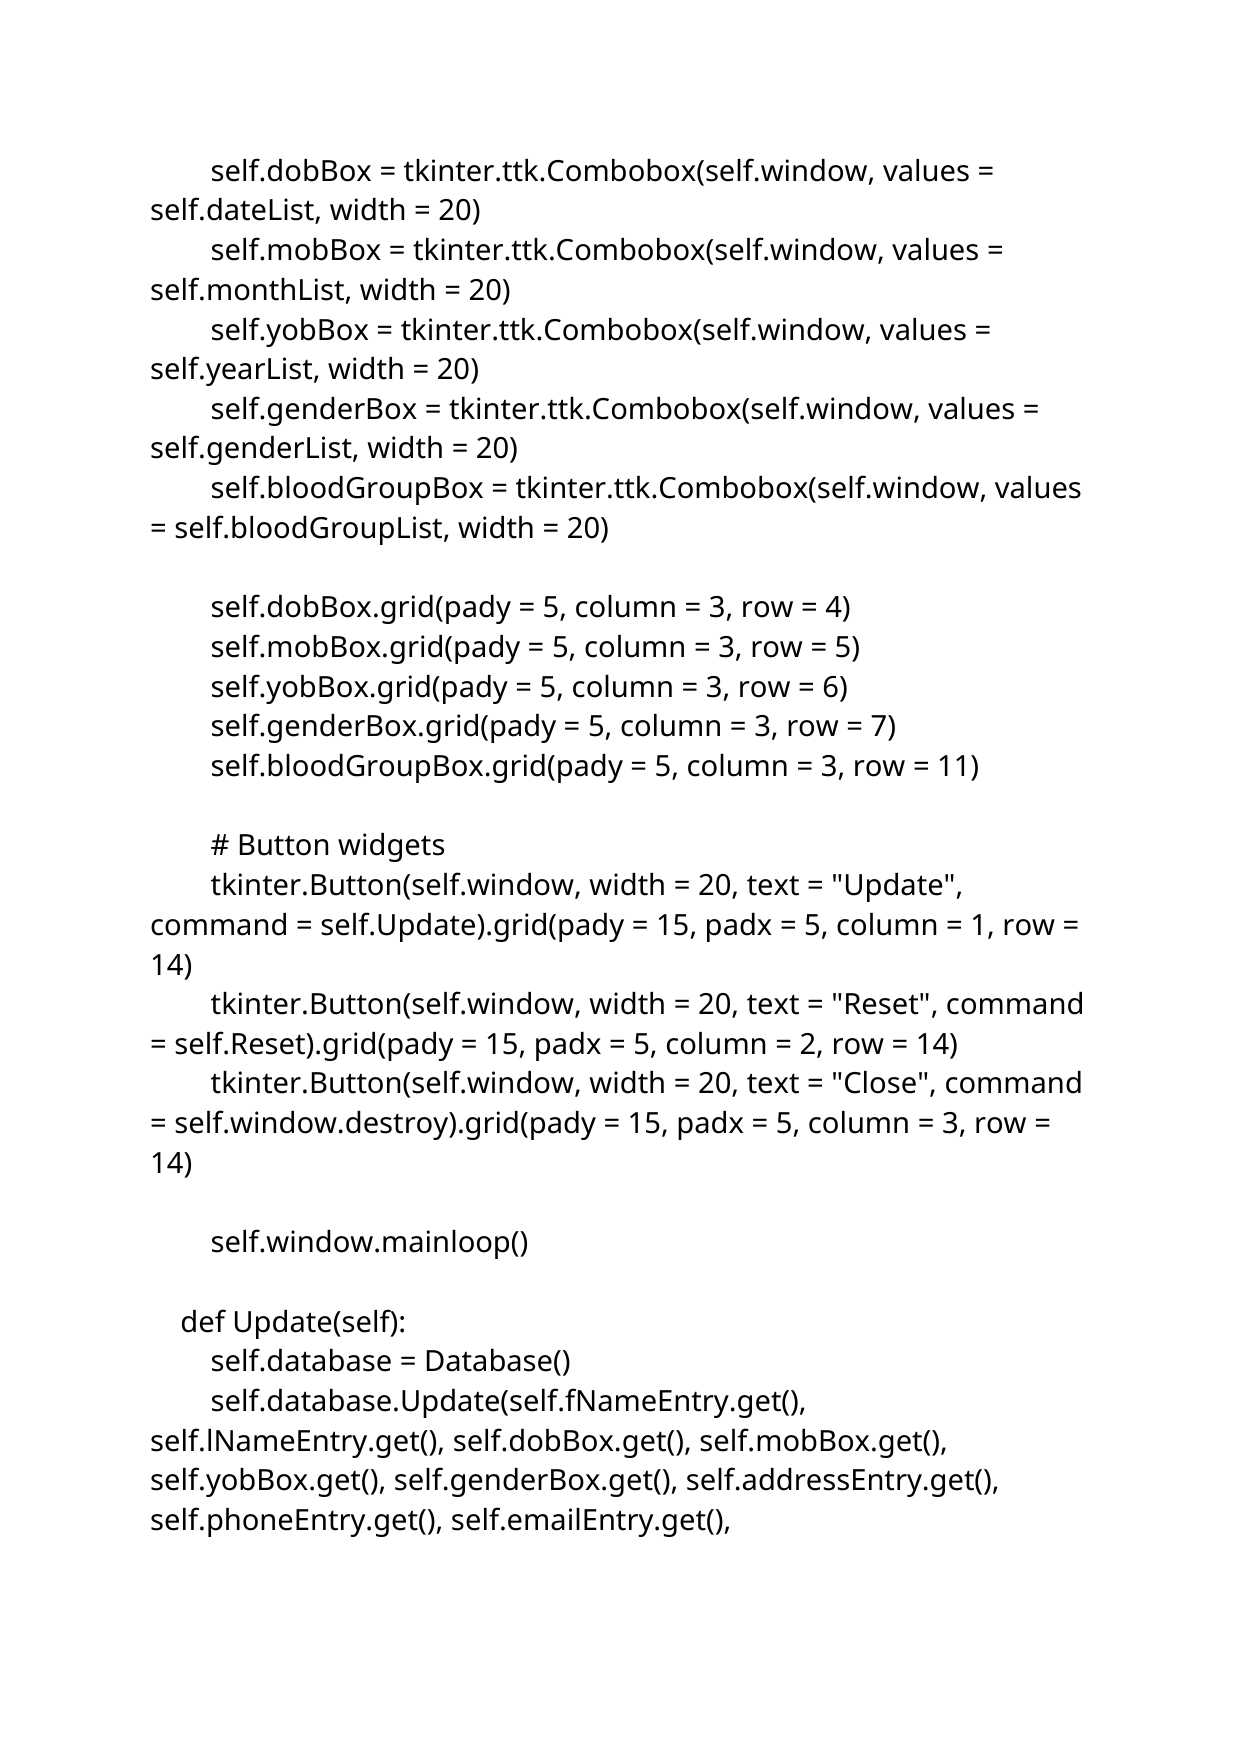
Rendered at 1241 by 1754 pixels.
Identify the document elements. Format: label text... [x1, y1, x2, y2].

text tkinter.Button(self.window, width = 20, text = "Reset", command = self.Reset).grid(pady = 15, padx = 5, column = 2, row = 14) [150, 983, 1090, 1063]
text self.window.mainloop() [150, 1222, 1090, 1261]
text self.dobBox = tkinter.ttk.Combobox(self.window, values = self.dateList, width = 20) [150, 150, 1090, 229]
text self.mobBox.grid(pady = 5, column = 3, row = 5) [150, 626, 1090, 666]
text self.bloodGroupBox = tkinter.ttk.Combobox(self.window, values = self.bloodGroupList, width = 20) [150, 467, 1090, 547]
text tkinter.Button(self.window, width = 20, text = "Close", command = self.window.destroy).grid(pady = 15, padx = 5, column = 3, row = 14) [150, 1063, 1090, 1182]
text self.dobBox.grid(pady = 5, column = 3, row = 4) [150, 587, 1090, 626]
text self.genderBox.grid(pady = 5, column = 3, row = 7) [150, 706, 1090, 745]
text self.genderBox = tkinter.ttk.Combobox(self.window, values = self.genderList, width = 20) [150, 388, 1090, 467]
text tkinter.Button(self.window, width = 20, text = "Update", command = self.Update).grid(pady = 15, padx = 5, column = 1, row = 14) [150, 864, 1090, 983]
text def Update(self): [150, 1301, 1090, 1341]
text # Button widgets [150, 825, 1090, 864]
text self.mobBox = tkinter.ttk.Combobox(self.window, values = self.monthList, width = 20) [150, 229, 1090, 309]
text self.yobBox.grid(pady = 5, column = 3, row = 6) [150, 666, 1090, 706]
text self.database = Database() [150, 1341, 1090, 1380]
text self.yobBox = tkinter.ttk.Combobox(self.window, values = self.yearList, width = 20) [150, 309, 1090, 388]
text self.bloodGroupBox.grid(pady = 5, column = 3, row = 11) [150, 745, 1090, 785]
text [150, 1380, 1090, 1539]
